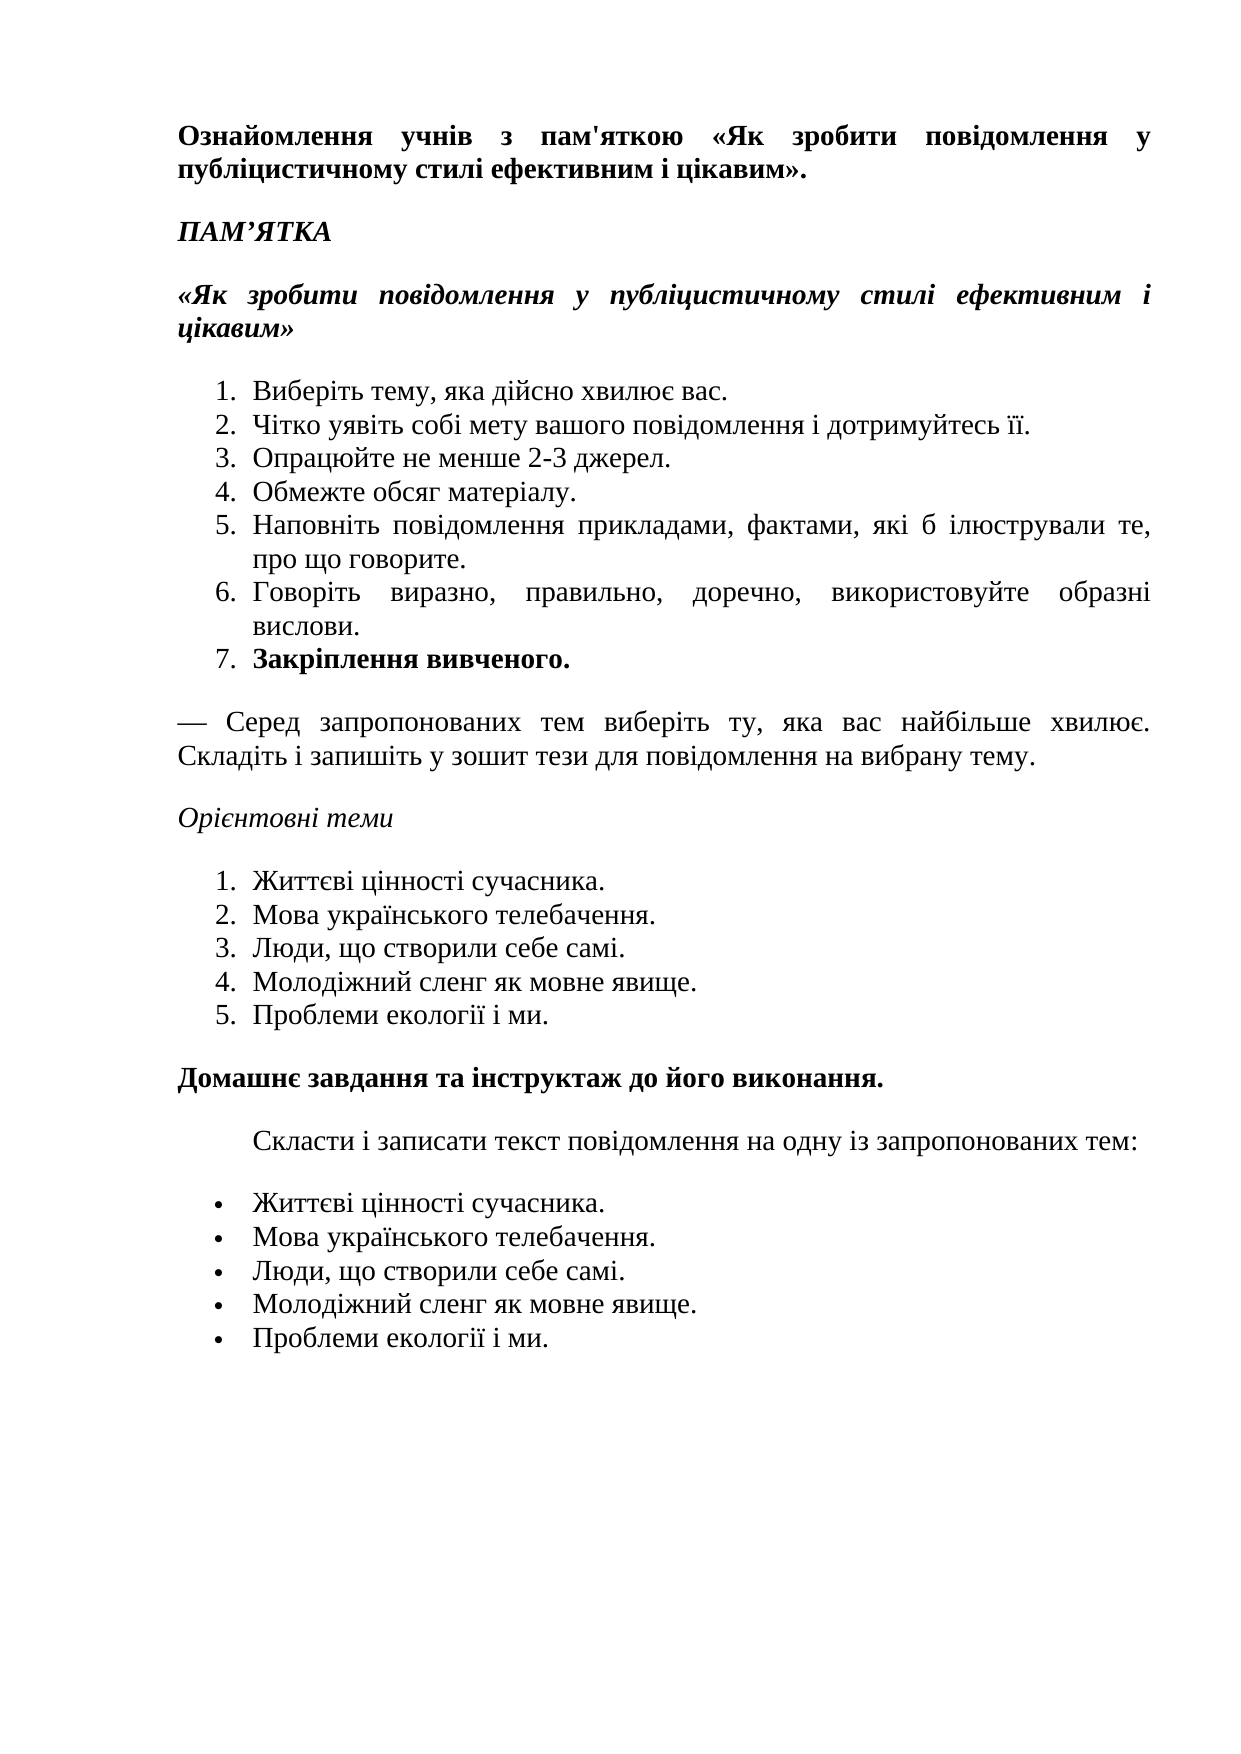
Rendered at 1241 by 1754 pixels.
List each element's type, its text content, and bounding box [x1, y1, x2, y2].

list Закріплення вивченого. [215, 642, 1152, 675]
list Молодіжний сленг як мовне явище. [215, 1286, 1152, 1320]
list Говоріть виразно, правильно, доречно, використовуйте образні вислови. [215, 574, 1152, 642]
text Ознайомлення учнів з пам'яткою «Як зробити повідомлення у публіцистичному стилі ефективним і цікавим». [177, 118, 1152, 185]
text Скласти і записати текст повідомлення на одну із запропонованих тем: [252, 1123, 1152, 1156]
list Мова українського телебачення. [215, 1219, 1152, 1253]
list Життєві цінності сучасника. [215, 1186, 1152, 1219]
list Обмежте обсяг матеріалу. [215, 474, 1152, 507]
list Проблеми екології і ми. [215, 997, 1152, 1031]
text Орієнтовні теми [177, 801, 1152, 834]
text — Серед запропонованих тем виберіть ту, яка вас найбільше хвилює. Складіть і запишіть у зошит тези для повідомлення на вибрану тему. [177, 704, 1152, 771]
text «Як зробити повідомлення у публіцистичному стилі ефективним і цікавим» [177, 277, 1152, 344]
list Люди, що створили себе самі. [215, 1253, 1152, 1286]
list Наповніть повідомлення прикладами, фактами, які б ілюстрували те, про що говорите. [215, 507, 1152, 574]
text Домашнє завдання та інструктаж до його виконання. [177, 1060, 1152, 1094]
list Люди, що створили себе самі. [215, 930, 1152, 964]
list Виберіть тему, яка дійсно хвилює вас. [215, 373, 1152, 407]
list Проблеми екології і ми. [215, 1320, 1152, 1353]
list Мова українського телебачення. [215, 897, 1152, 930]
list Життєві цінності сучасника. [215, 863, 1152, 897]
list Опрацюйте не менше 2-3 джерел. [215, 440, 1152, 474]
text ПАМ’ЯТКА [177, 214, 1152, 248]
list Молодіжний сленг як мовне явище. [215, 964, 1152, 997]
list Чітко уявіть собі мету вашого повідомлення і дотримуйтесь її. [215, 407, 1152, 440]
